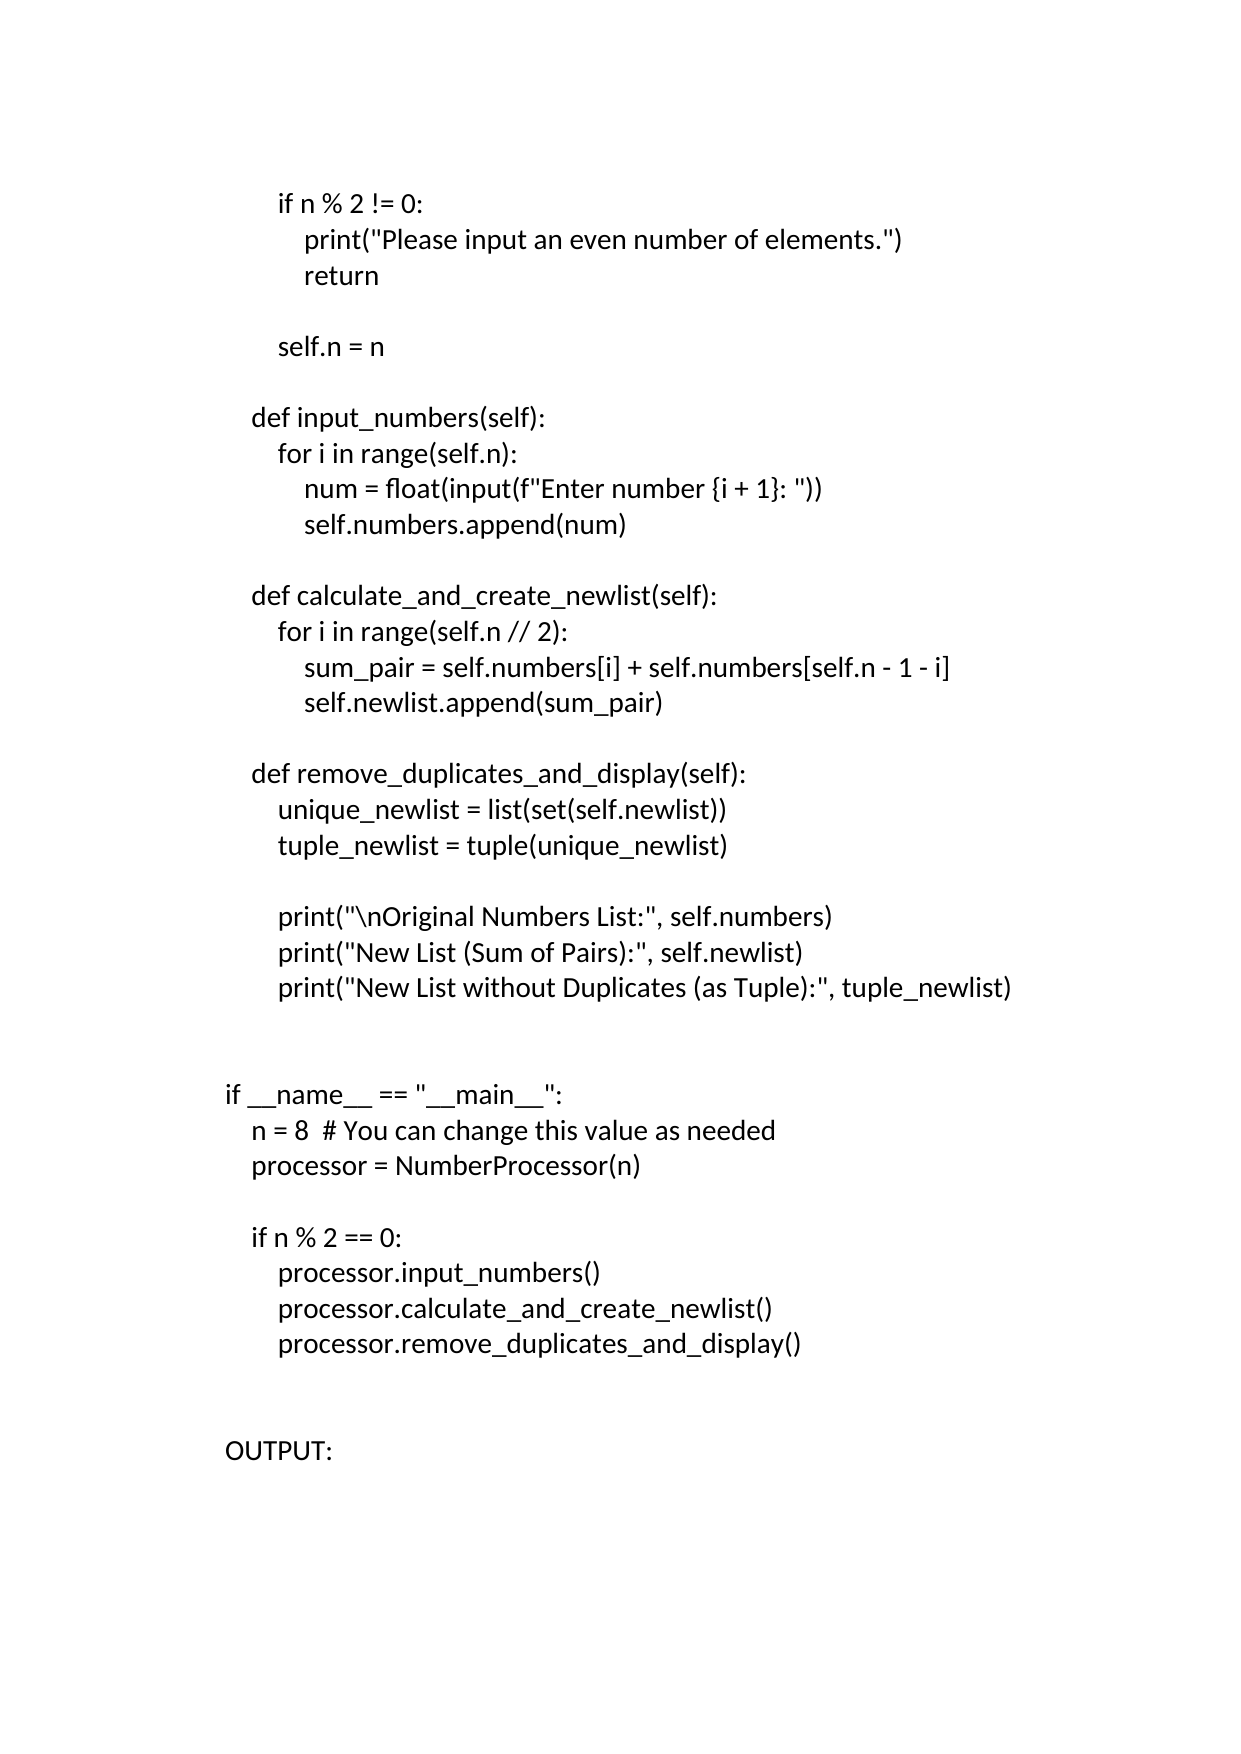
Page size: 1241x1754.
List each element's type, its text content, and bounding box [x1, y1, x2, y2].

text def calculate_and_create_newlist(self): [225, 577, 1090, 613]
text num = float(input(f"Enter number {i + 1}: ")) [225, 471, 1090, 506]
text unique_newlist = list(set(self.newlist)) [225, 791, 1090, 827]
text print("New List without Duplicates (as Tuple):", tuple_newlist) [225, 969, 1090, 1005]
text print("Please input an even number of elements.") [225, 221, 1090, 257]
text def input_numbers(self): [225, 399, 1090, 435]
text self.n = n [225, 328, 1090, 364]
text n = 8 # You can change this value as needed [225, 1112, 1090, 1147]
text def remove_duplicates_and_display(self): [225, 756, 1090, 791]
text print("\nOriginal Numbers List:", self.numbers) [225, 898, 1090, 934]
text self.newlist.append(sum_pair) [225, 684, 1090, 720]
text self.numbers.append(num) [225, 506, 1090, 542]
text if __name__ == "__main__": [225, 1076, 1090, 1112]
text processor.calculate_and_create_newlist() [225, 1290, 1090, 1326]
text tuple_newlist = tuple(unique_newlist) [225, 827, 1090, 862]
text if n % 2 == 0: [225, 1219, 1090, 1254]
text OUTPUT: [225, 1432, 1090, 1468]
text processor.remove_duplicates_and_display() [225, 1326, 1090, 1361]
text for i in range(self.n // 2): [225, 613, 1090, 649]
text return [225, 257, 1090, 292]
text print("New List (Sum of Pairs):", self.newlist) [225, 934, 1090, 969]
text sum_pair = self.numbers[i] + self.numbers[self.n - 1 - i] [225, 649, 1090, 684]
text processor.input_numbers() [225, 1254, 1090, 1290]
text processor = NumberProcessor(n) [225, 1147, 1090, 1183]
text if n % 2 != 0: [225, 186, 1090, 221]
text for i in range(self.n): [225, 435, 1090, 471]
